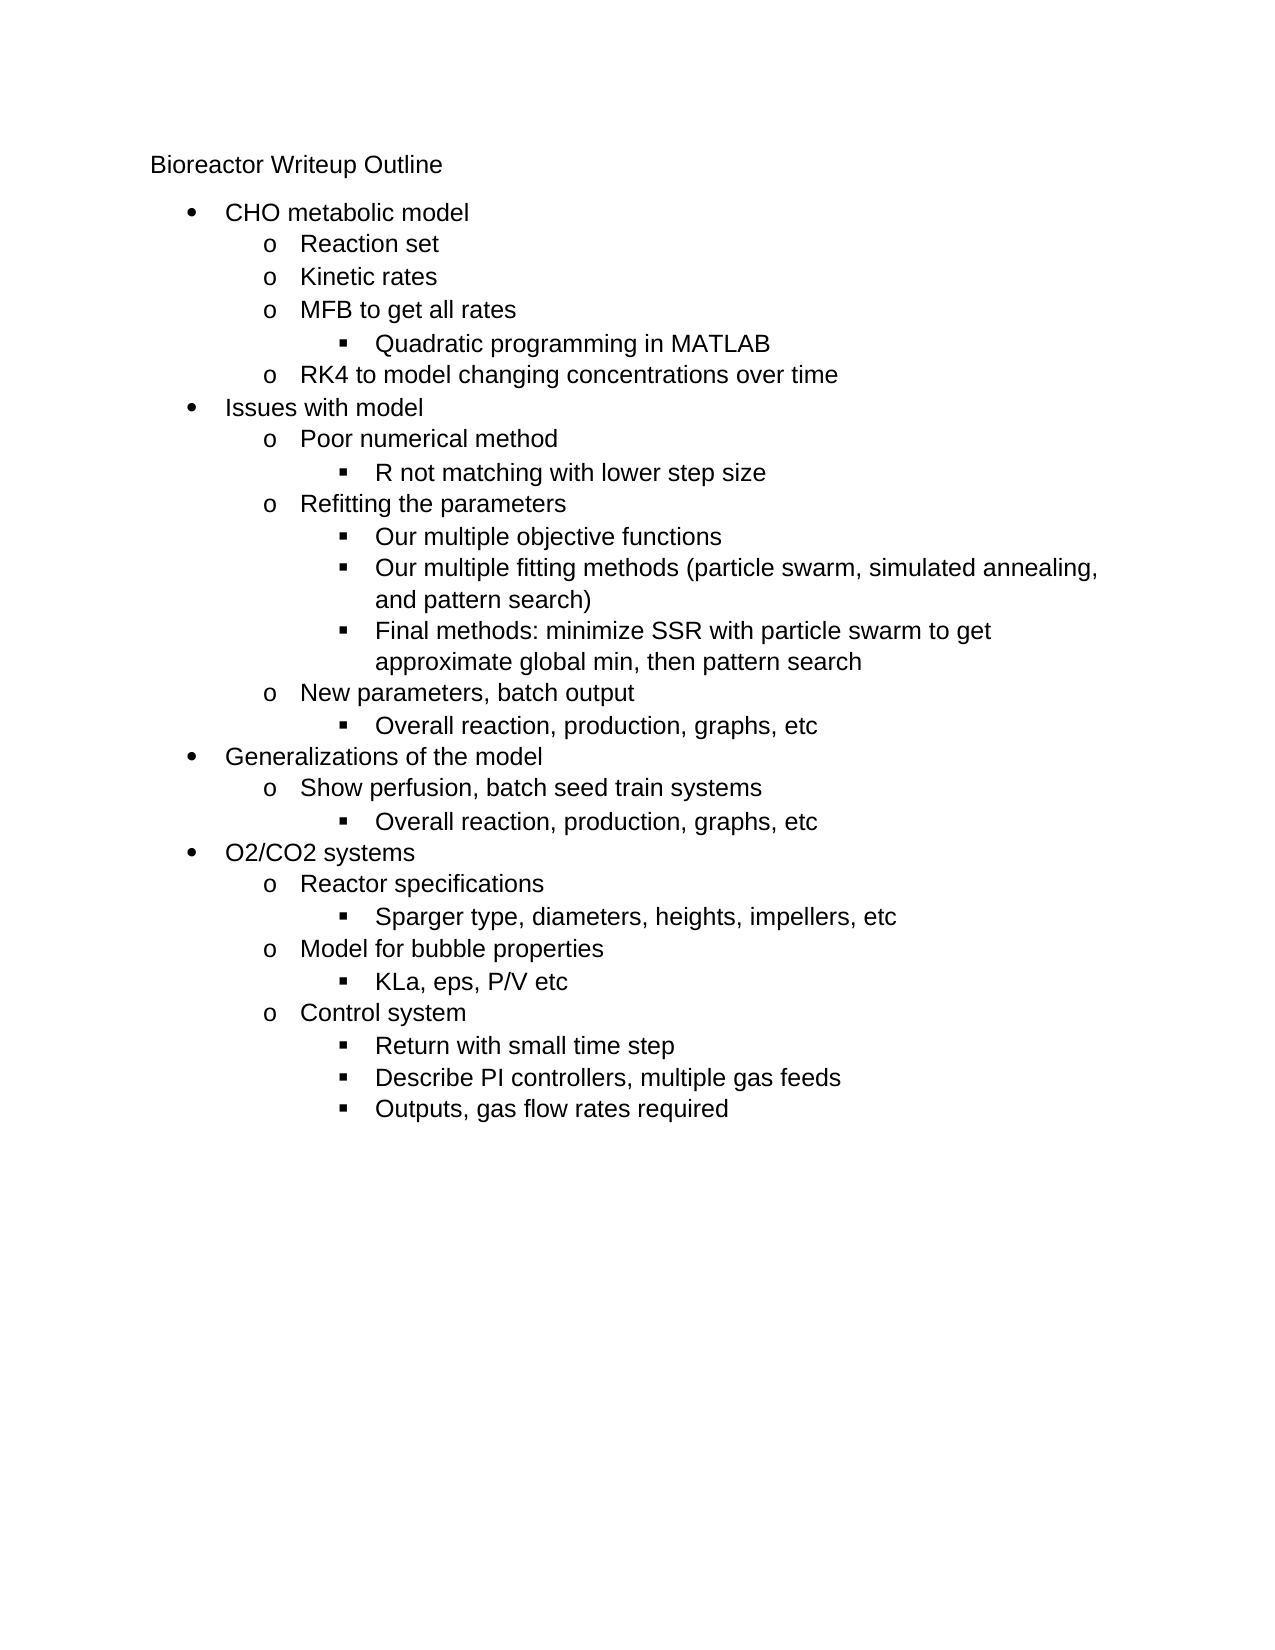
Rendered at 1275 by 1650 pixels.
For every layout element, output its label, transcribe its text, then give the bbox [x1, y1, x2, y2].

list New parameters, batch output [262, 678, 1125, 709]
list Refitting the parameters [262, 489, 1125, 520]
list Generalizations of the model [187, 742, 1125, 771]
list O2/CO2 systems [187, 838, 1125, 867]
text Bioreactor Writeup Outline [150, 150, 1125, 179]
list Quadratic programming in MATLAB [337, 329, 1125, 358]
list Describe PI controllers, multiple gas feeds [337, 1062, 1125, 1091]
list MFB to get all rates [262, 296, 1125, 326]
list Control system [262, 998, 1125, 1029]
list R not matching with lower step size [337, 458, 1125, 487]
list Final methods: minimize SSR with particle swarm to get approximate global min, then pattern search [337, 616, 1125, 676]
list Our multiple objective functions [337, 522, 1125, 551]
list Our multiple fitting methods (particle swarm, simulated annealing, and pattern search) [337, 553, 1125, 613]
list Overall reaction, production, graphs, etc [337, 711, 1125, 740]
list RK4 to model changing concentrations over time [262, 360, 1125, 391]
list KLa, eps, P/V etc [337, 967, 1125, 996]
list Reactor specifications [262, 869, 1125, 900]
list Kinetic rates [262, 262, 1125, 293]
list Overall reaction, production, graphs, etc [337, 807, 1125, 836]
list Show perfusion, batch seed train systems [262, 773, 1125, 804]
list Return with small time step [337, 1031, 1125, 1060]
list Outputs, gas flow rates required [337, 1094, 1125, 1122]
list Sparger type, diameters, heights, impellers, etc [337, 902, 1125, 931]
list Model for bubble properties [262, 933, 1125, 964]
list Poor numerical method [262, 424, 1125, 455]
list Reaction set [262, 229, 1125, 260]
list Issues with model [187, 393, 1125, 422]
list CHO metabolic model [187, 198, 1125, 227]
